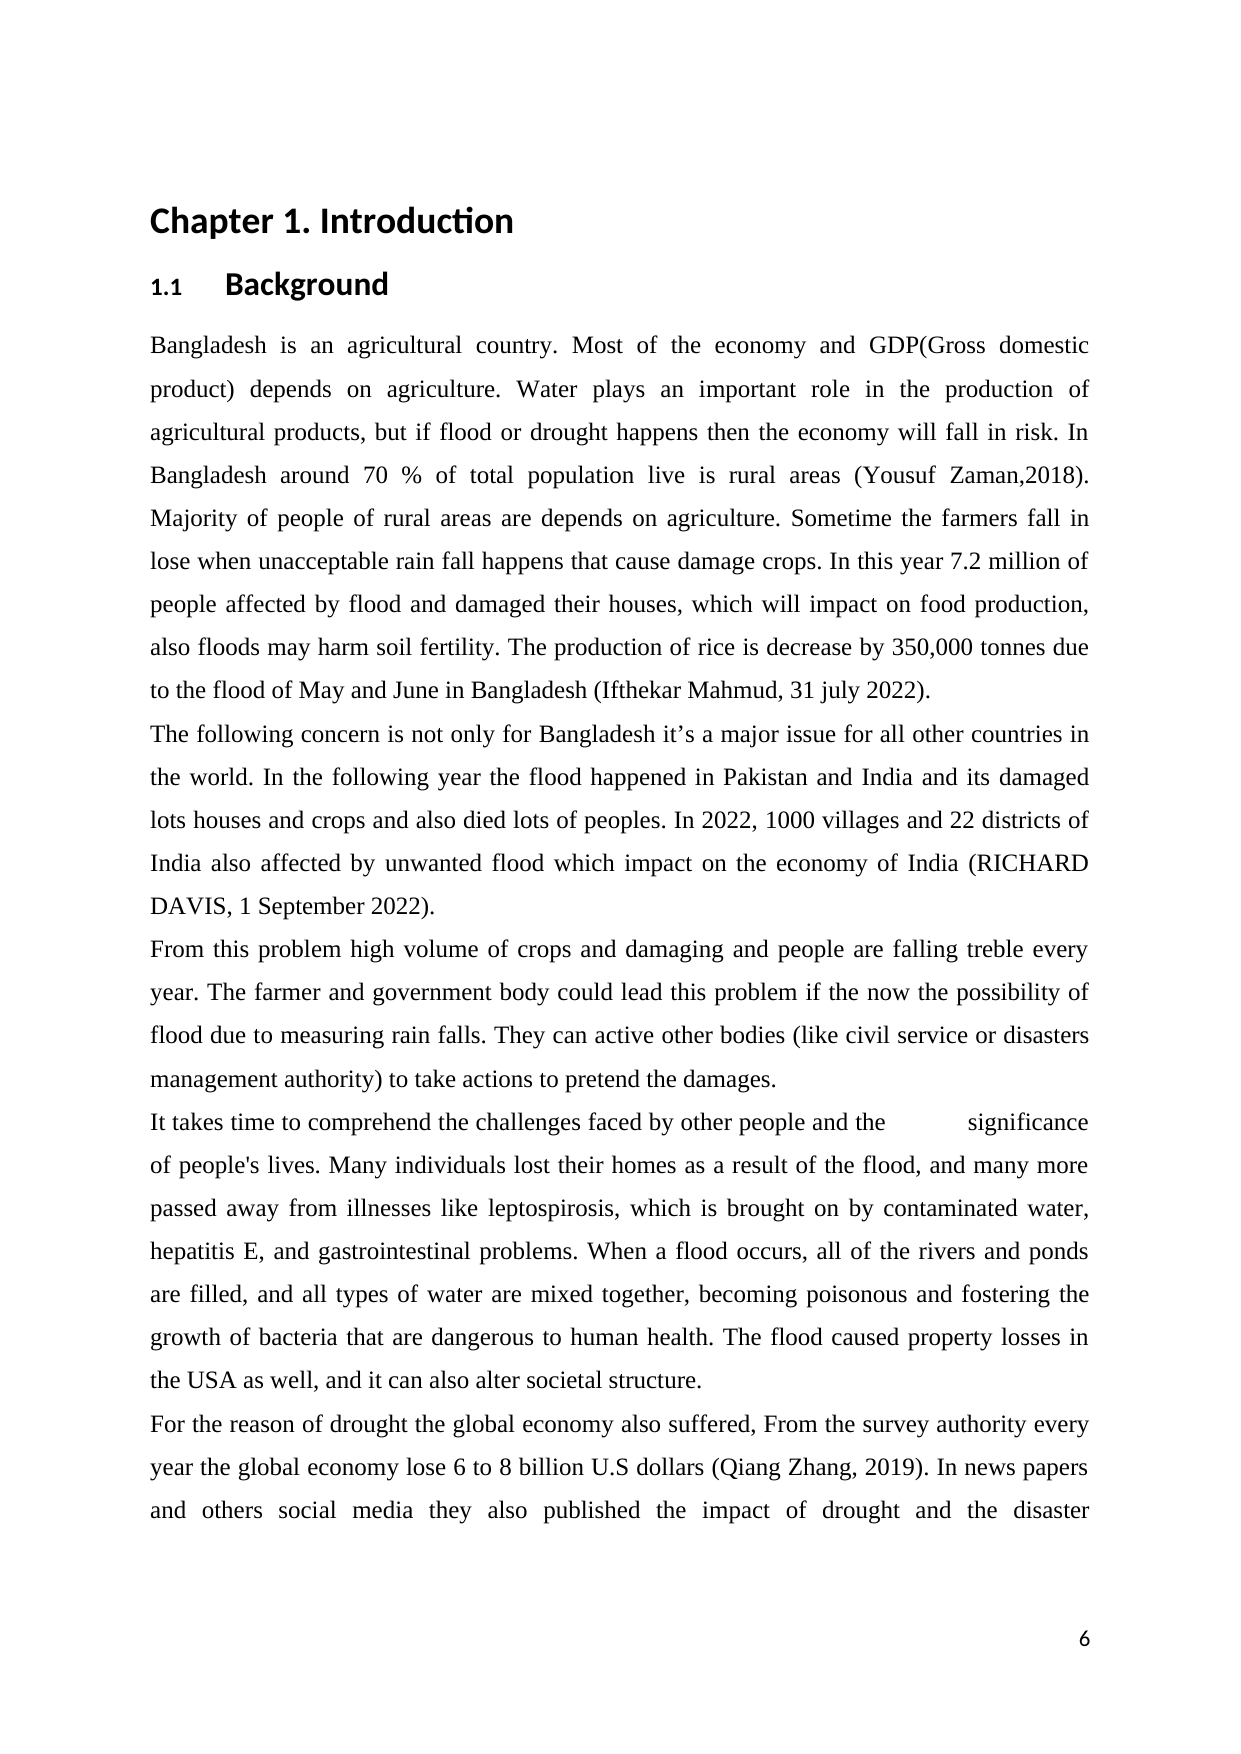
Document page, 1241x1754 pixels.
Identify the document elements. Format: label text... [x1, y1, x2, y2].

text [150, 1409, 1090, 1524]
text The following concern is not only for Bangladesh it’s a major issue for all other countries in the world. In the following year the flood happened in Pakistan and India and its damaged lots houses and crops and also died lots of peoples. In 2022, 1000 villages and 22 districts of India also affected by unwanted flood which impact on the economy of India (RICHARD DAVIS, 1 September 2022). [150, 719, 1090, 920]
text Bangladesh is an agricultural country. Most of the economy and GDP(Gross domestic product) depends on agriculture. Water plays an important role in the production of agricultural products, but if flood or drought happens then the economy will fall in risk. In Bangladesh around 70 % of total population live is rural areas (Yousuf Zaman,2018). Majority of people of rural areas are depends on agriculture. Sometime the farmers fall in lose when unacceptable rain fall happens that cause damage crops. In this year 7.2 million of people affected by flood and damaged their houses, which will impact on food production, also floods may harm soil fertility. The production of rice is decrease by 350,000 tonnes due to the flood of May and June in Bangladesh (Ifthekar Mahmud, 31 july 2022). [150, 331, 1090, 704]
text From this problem high volume of crops and damaging and people are falling treble every year. The farmer and government body could lead this problem if the now the possibility of flood due to measuring rain falls. They can active other bodies (like civil service or disasters management authority) to take actions to pretend the damages. [150, 934, 1090, 1092]
text Chapter 1. Introduction [150, 197, 1090, 243]
list Background [150, 263, 1090, 304]
text It takes time to comprehend the challenges faced by other people and the significance of people's lives. Many individuals lost their homes as a result of the flood, and many more passed away from illnesses like leptospirosis, which is brought on by contaminated water, hepatitis E, and gastrointestinal problems. When a flood occurs, all of the rivers and ponds are filled, and all types of water are mixed together, becoming poisonous and fostering the growth of bacteria that are dangerous to human health. The flood caused property losses in the USA as well, and it can also alter societal structure. [150, 1107, 1090, 1394]
